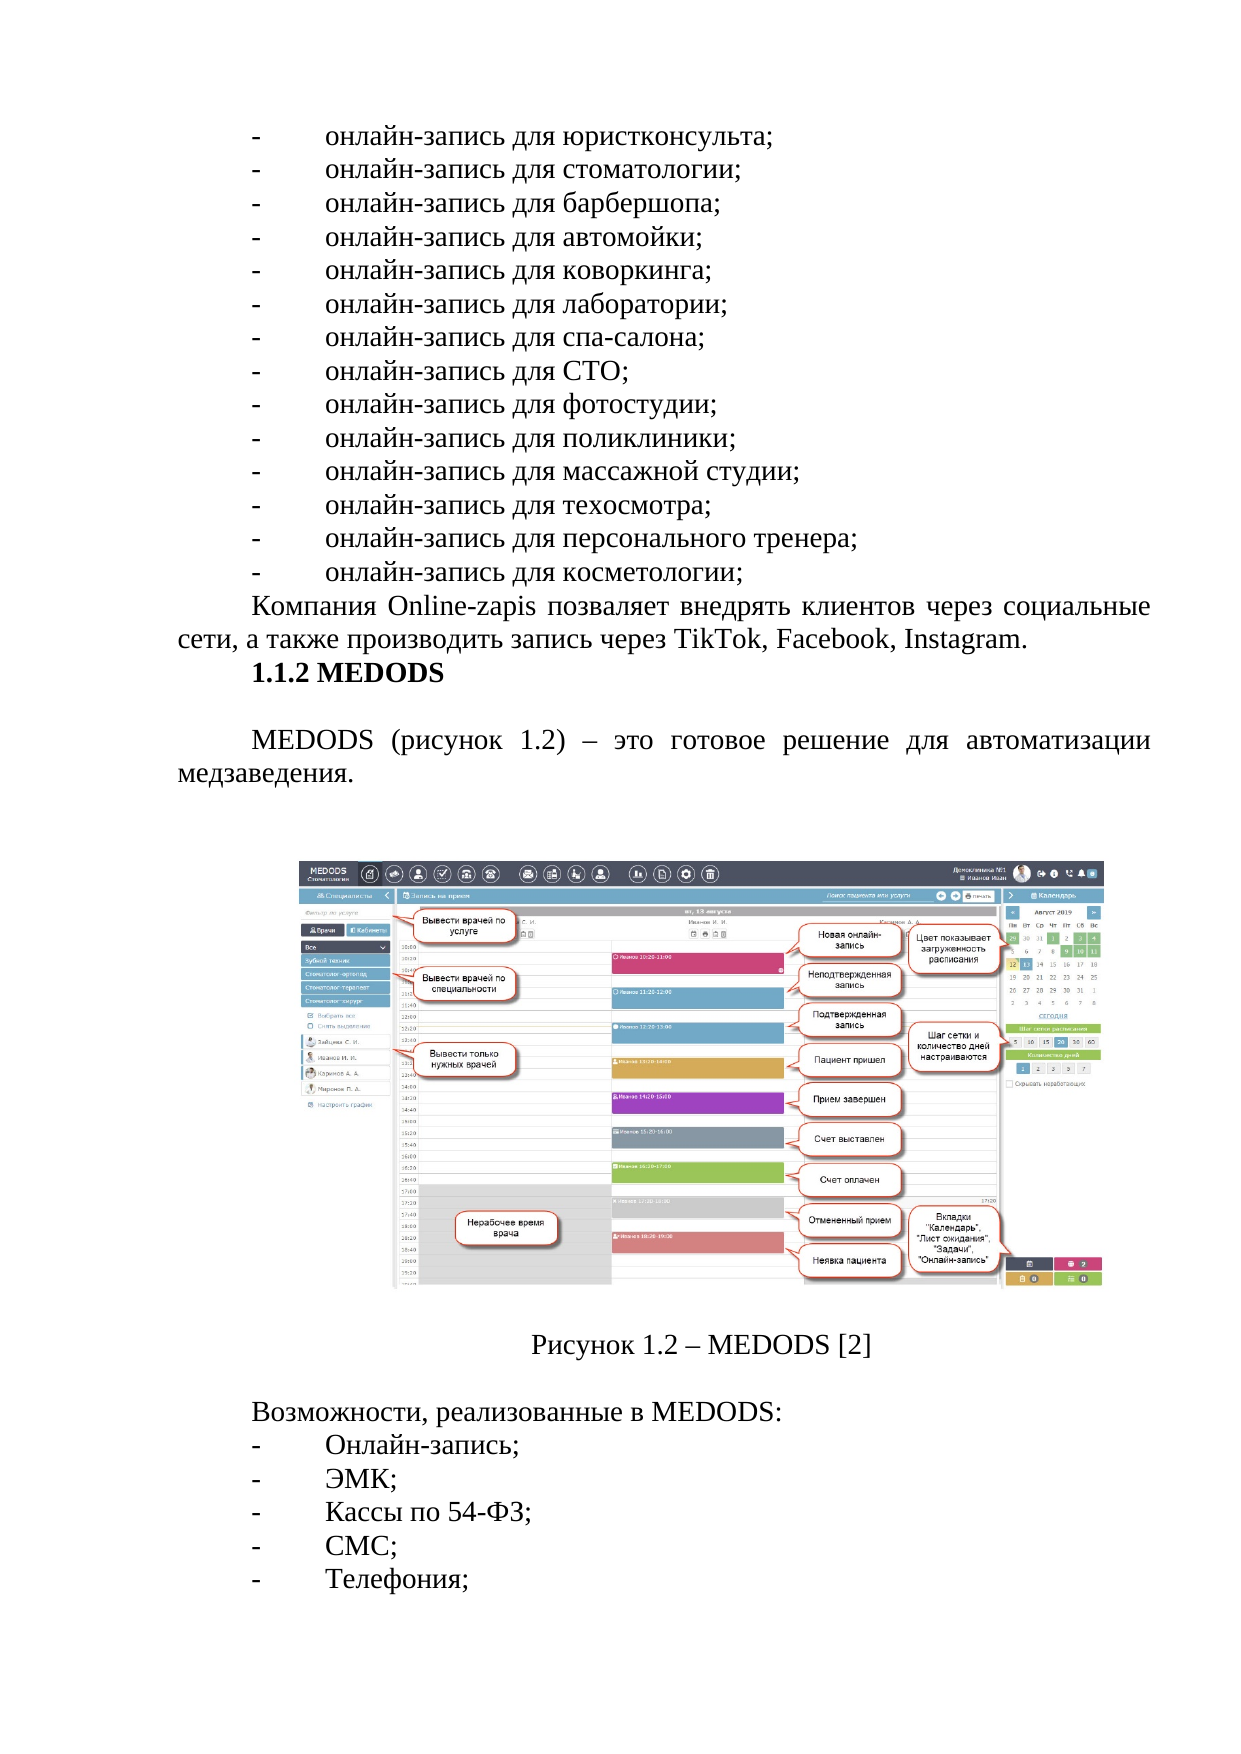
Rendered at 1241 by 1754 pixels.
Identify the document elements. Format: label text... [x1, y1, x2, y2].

list онлайн-запись для спа-салона; [177, 319, 1152, 353]
list Компания Online-zapis позваляет внедрять клиентов через социальные сети, а также производить запись через TikTok, Facebook, Instagram. [177, 588, 1152, 655]
list ЭМК; [177, 1461, 1152, 1494]
list онлайн-запись для коворкинга; [177, 252, 1152, 286]
list онлайн-запись для персонального тренера; [177, 521, 1152, 554]
list онлайн-запись для техосмотра; [177, 487, 1152, 521]
list онлайн-запись для барбершопа; [177, 185, 1152, 219]
list Кассы по 54-ФЗ; [177, 1494, 1152, 1528]
list Рисунок 1.2 – МЕDODS [2] [177, 1327, 1152, 1360]
subtitle 1.1.2 МЕDODS [177, 655, 1152, 688]
list онлайн-запись для массажной студии; [177, 453, 1152, 487]
list СМС; [177, 1528, 1152, 1562]
list онлайн-запись для СТО; [177, 353, 1152, 386]
text Возможности, реализованные в МЕDODS: [177, 1394, 1152, 1427]
list Телефония; [177, 1562, 1152, 1595]
list онлайн-запись для фотостудии; [177, 386, 1152, 420]
list Онлайн-запись; [177, 1427, 1152, 1461]
list онлайн-запись для поликлиники; [177, 420, 1152, 453]
text МЕDODS (рисунок 1.2) – это готовое решение для автоматизации медзаведения. [177, 722, 1152, 789]
list онлайн-запись для косметологии; [177, 554, 1152, 588]
picture [293, 856, 1109, 1294]
list онлайн-запись для автомойки; [177, 219, 1152, 252]
list онлайн-запись для лаборатории; [177, 286, 1152, 319]
list онлайн-запись для юристконсульта; [177, 118, 1152, 152]
list онлайн-запись для стоматологии; [177, 152, 1152, 185]
